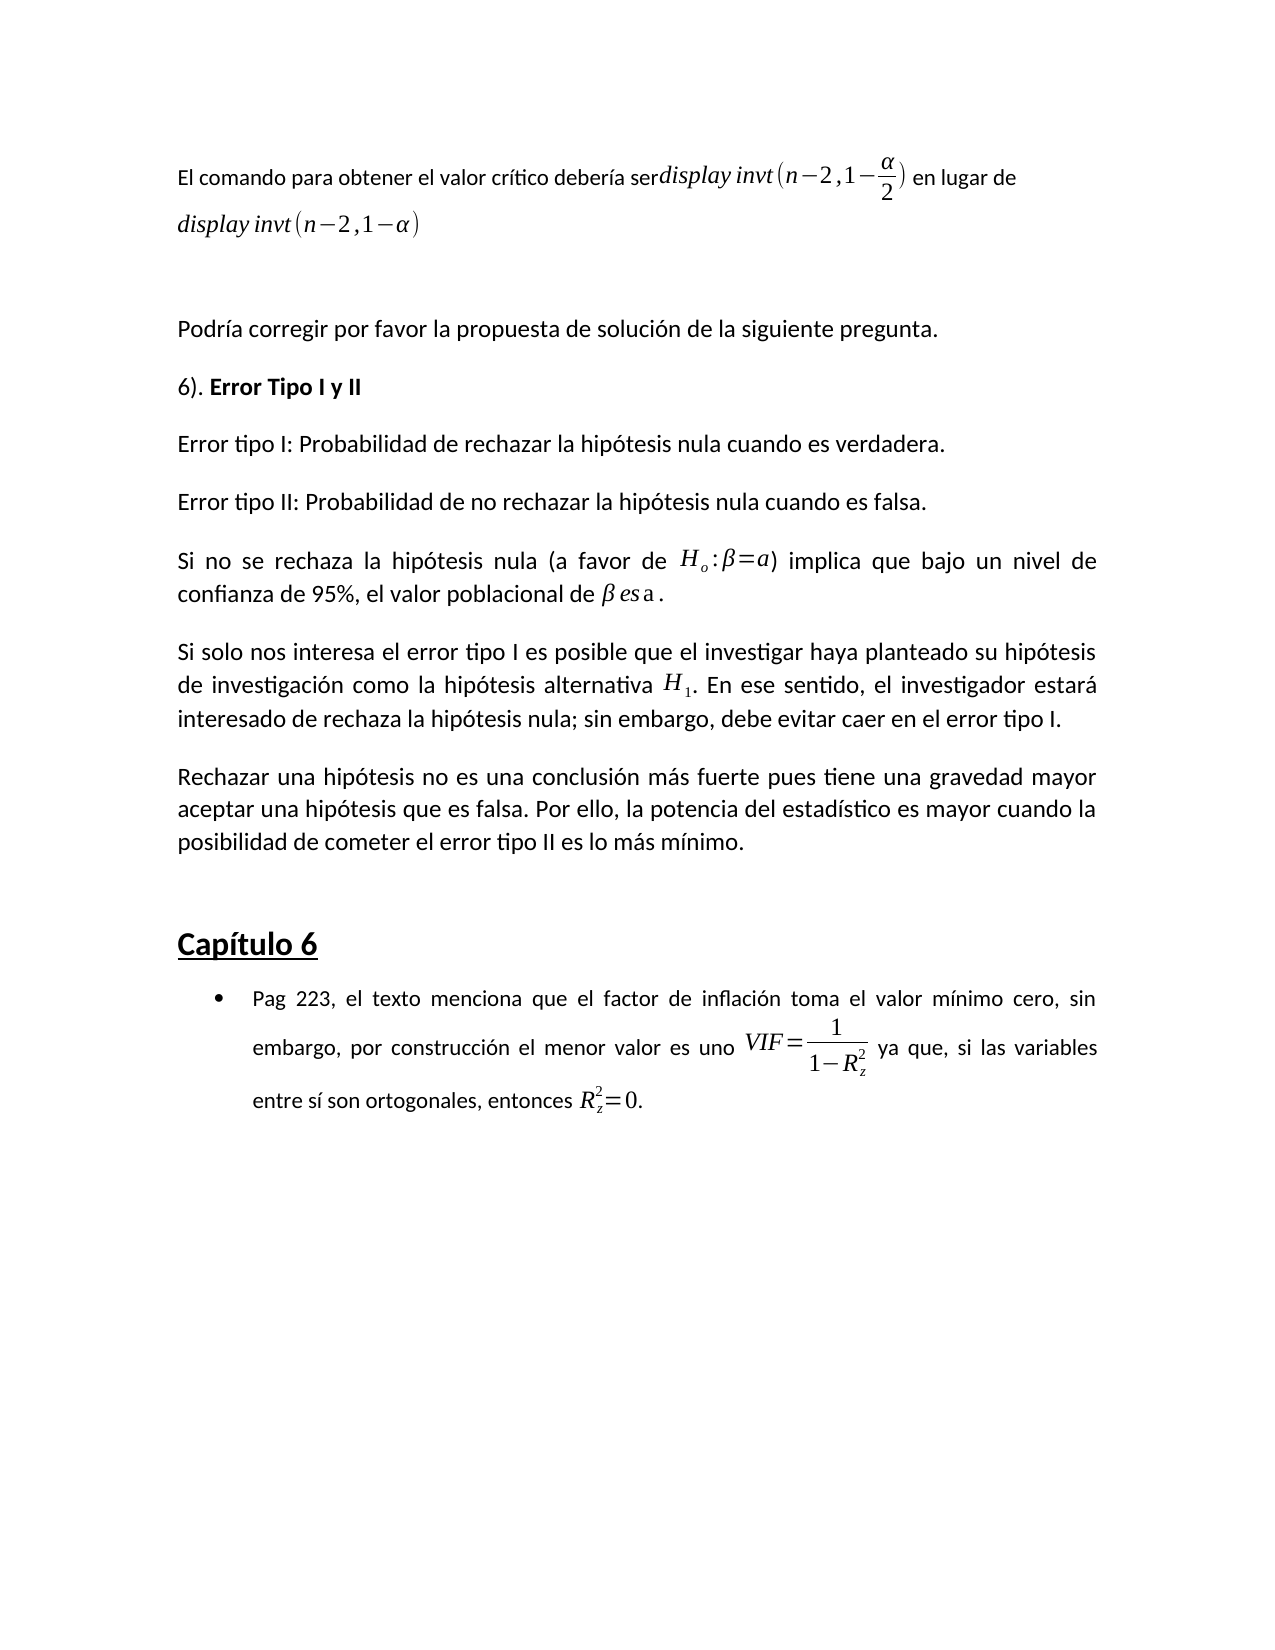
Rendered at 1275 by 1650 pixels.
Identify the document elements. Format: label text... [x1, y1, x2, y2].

text Si solo nos interesa el error tipo I es posible que el investigar haya planteado su hipótesis de investigación como la hipótesis alternativa . En ese sentido, el investigador estará interesado de rechaza la hipótesis nula; sin embargo, debe evitar caer en el error tipo I. [177, 636, 1098, 733]
text Podría corregir por favor la propuesta de solución de la siguiente pregunta. [177, 313, 1098, 343]
text Error tipo II: Probabilidad de no rechazar la hipótesis nula cuando es falsa. [177, 487, 1098, 517]
text Error tipo I: Probabilidad de rechazar la hipótesis nula cuando es verdadera. [177, 429, 1098, 459]
text Capítulo 6 [177, 923, 1098, 964]
list Pag 223, el texto menciona que el factor de inflación toma el valor mínimo cero, sin embargo, por construcción el menor valor es uno ya que, si las variables entre sí son ortogonales, entonces . [215, 984, 1098, 1117]
text El comando para obtener el valor crítico debería ser en lugar de [177, 148, 1098, 239]
text Rechazar una hipótesis no es una conclusión más fuerte pues tiene una gravedad mayor aceptar una hipótesis que es falsa. Por ello, la potencia del estadístico es mayor cuando la posibilidad de cometer el error tipo II es lo más mínimo. [177, 761, 1098, 857]
text 6). Error Tipo I y II [177, 371, 1098, 401]
text Si no se rechaza la hipótesis nula (a favor de ) implica que bajo un nivel de confianza de 95%, el valor poblacional de [177, 544, 1098, 609]
